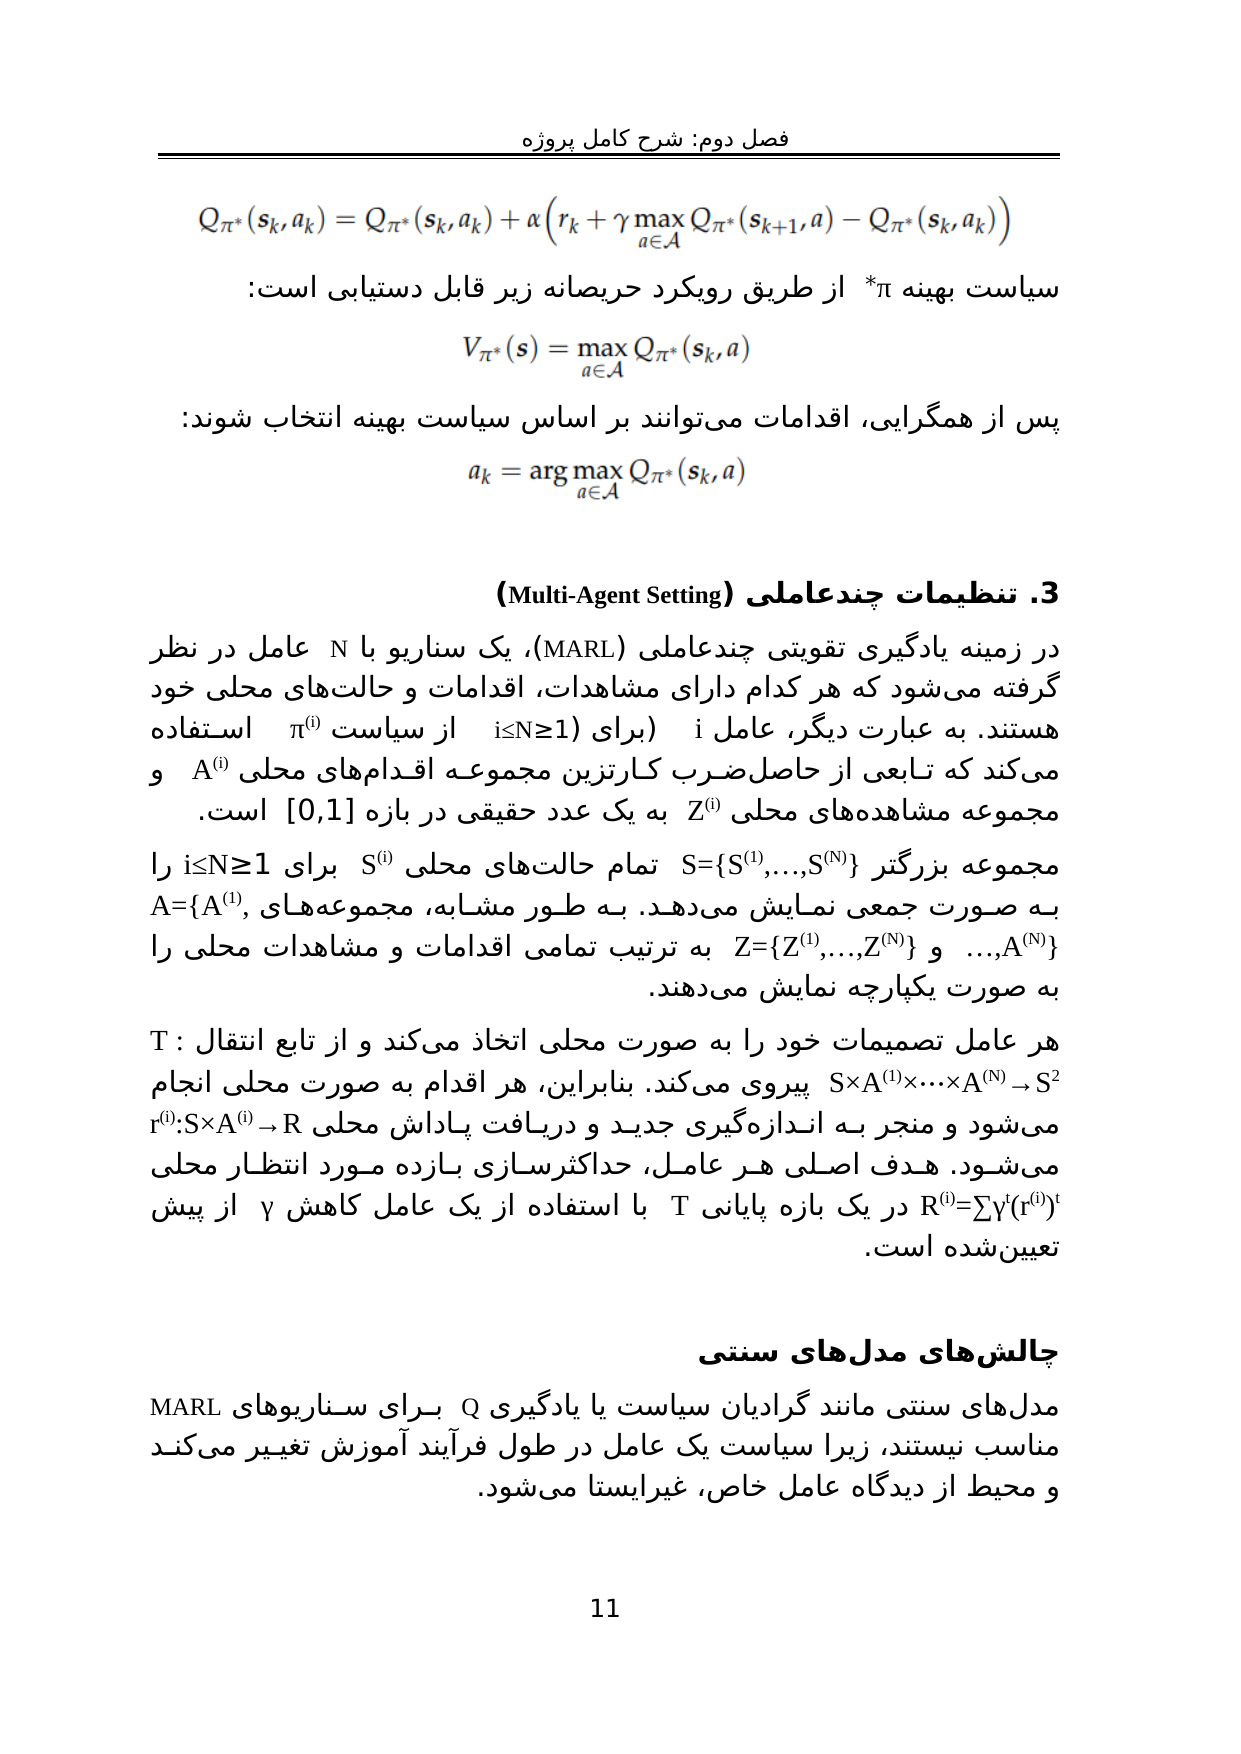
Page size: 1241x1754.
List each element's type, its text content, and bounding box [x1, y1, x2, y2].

text مجموعه بزرگتر S={S(1),…,S(N)} تمام حالت‌های محلی S(i) برای 1≤i≤N را به صورت جمعی نمایش می‌دهد. به طور مشابه، مجموعه‌های A={A(1),…,A(N)} و Z={Z(1),…,Z(N)} به ترتیب تمامی اقدامات و مشاهدات محلی را به صورت یکپارچه نمایش می‌دهند. [150, 847, 1060, 1003]
picture [196, 195, 1014, 250]
picture [462, 454, 748, 506]
text در زمینه یادگیری تقویتی چندعاملی (MARL)، یک سناریو با N عامل در نظر گرفته می‌شود که هر کدام دارای مشاهدات، اقدامات و حالت‌های محلی خود هستند. به عبارت دیگر، عامل i (برای (1≤i≤N از سیاست π(i) استفاده می‌کند که تابعی از حاصل‌ضرب کارتزین مجموعه اقدام‌های محلی A(i) و مجموعه مشاهده‌های محلی Z(i) به یک عدد حقیقی در بازه [0,1] است. [150, 630, 1060, 827]
text هر عامل تصمیمات خود را به صورت محلی اتخاذ می‌کند و از تابع انتقال T : S×A(1)×⋯×A(N)→S2 پیروی می‌کند. بنابراین، هر اقدام به صورت محلی انجام می‌شود و منجر به اندازه‌گیری جدید و دریافت پاداش محلی r(i):S×A(i)→R می‌شود. هدف اصلی هر عامل، حداکثرسازی بازده مورد انتظار محلی R(i)=∑γt(r(i))t​ در یک بازه پایانی T با استفاده از یک عامل کاهش γ از پیش تعیین‌شده است. [150, 1023, 1060, 1263]
text چالش‌های مدل‌های سنتی [150, 1335, 1060, 1369]
picture [457, 323, 753, 383]
text 3. تنظیمات چندعاملی (Multi-Agent Setting) [150, 577, 1060, 611]
text پس از همگرایی، اقدامات می‌توانند بر اساس سیاست بهینه انتخاب شوند: [150, 401, 1060, 435]
text سیاست بهینه π∗ از طریق رویکرد حریصانه زیر قابل دستیابی است: [150, 268, 1060, 304]
text مدل‌های سنتی مانند گرادیان سیاست یا یادگیری Q برای سناریوهای MARL مناسب نیستند، زیرا سیاست یک عامل در طول فرآیند آموزش تغییر می‌کند و محیط از دیدگاه عامل خاص، غیرایستا می‌شود. [150, 1388, 1060, 1503]
